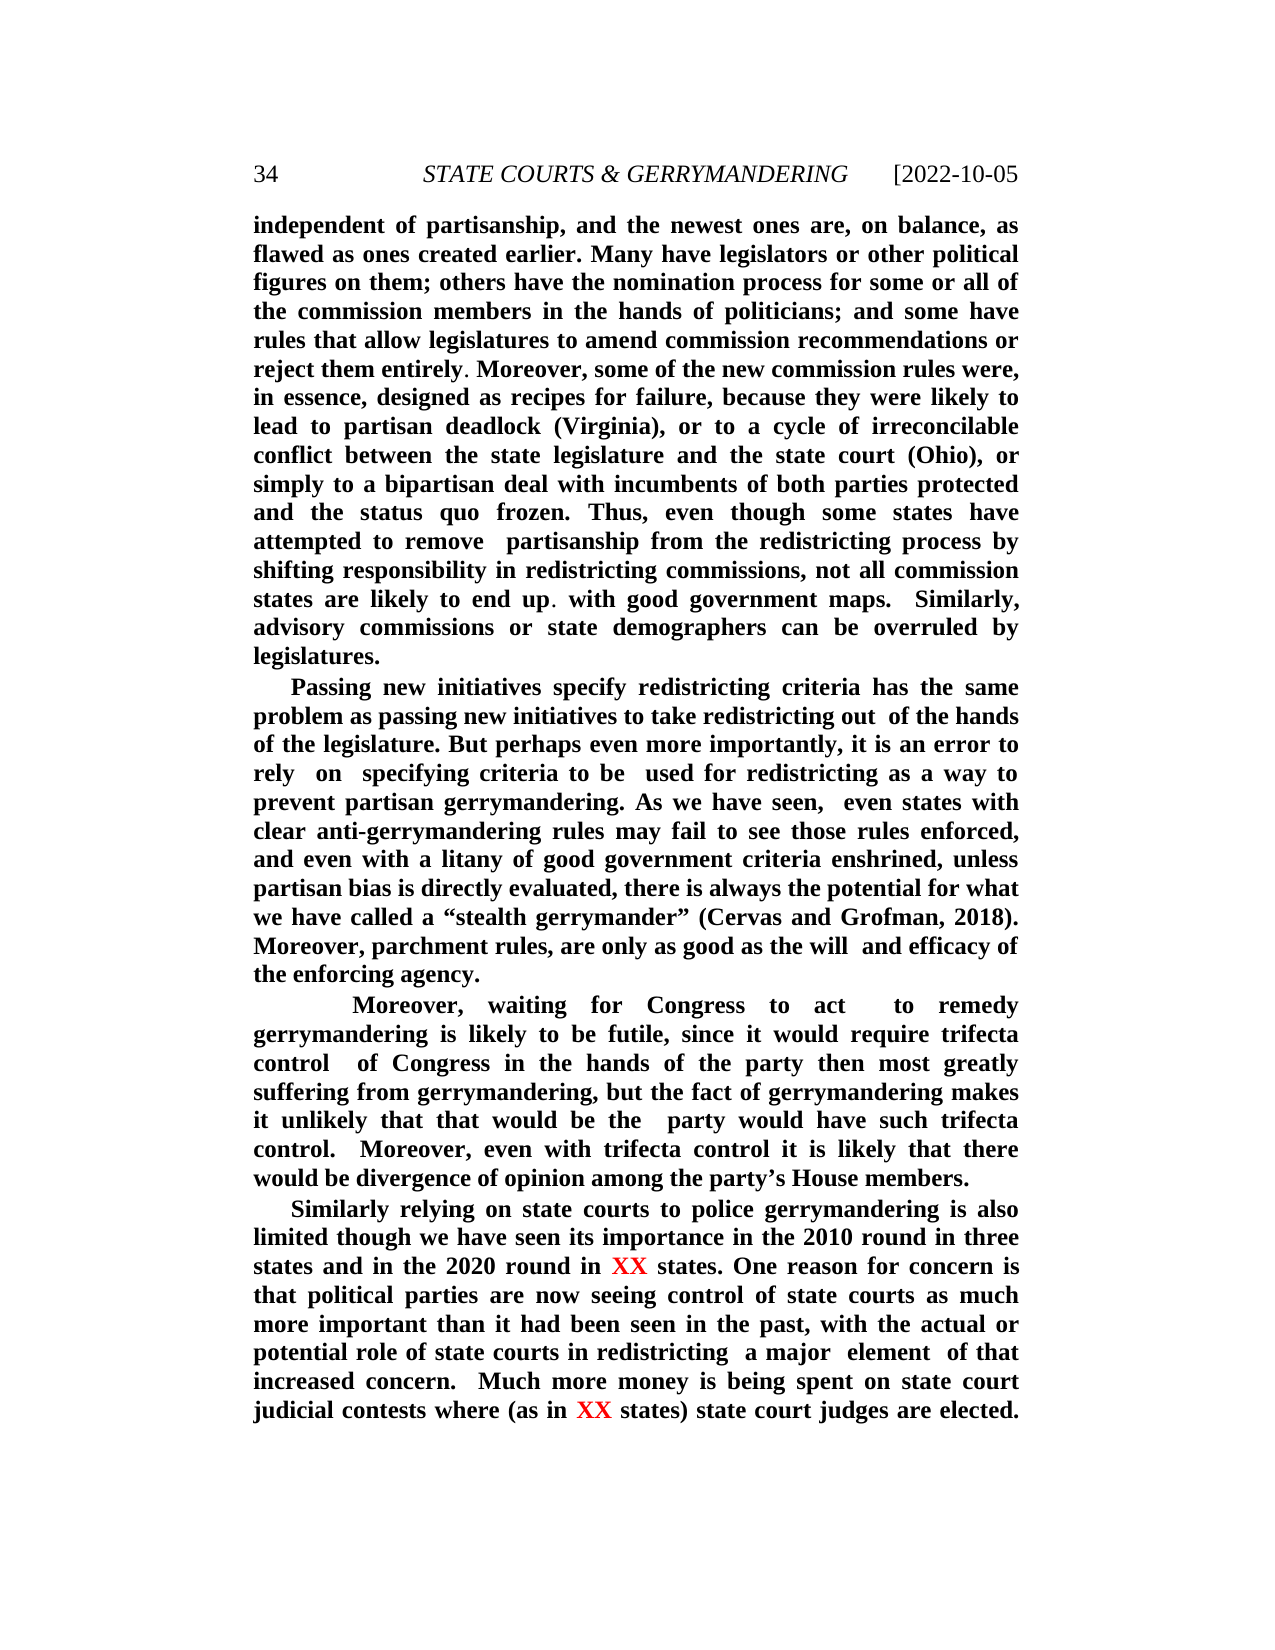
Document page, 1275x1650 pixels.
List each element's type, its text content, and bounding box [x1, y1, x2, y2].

text Passing new initiatives specify redistricting criteria has the same problem as passing new initiatives to take redistricting out of the hands of the legislature. But perhaps even more importantly, it is an error to rely on specifying criteria to be used for redistricting as a way to prevent partisan gerrymandering. As we have seen, even states with clear anti-gerrymandering rules may fail to see those rules enforced, and even with a litany of good government criteria enshrined, unless partisan bias is directly evaluated, there is always the potential for what we have called a “stealth gerrymander” (Cervas and Grofman, 2018). Moreover, parchment rules, are only as good as the will and efficacy of the enforcing agency. [253, 672, 1020, 988]
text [253, 1194, 1020, 1424]
text Moreover, waiting for Congress to act to remedy gerrymandering is likely to be futile, since it would require trifecta control of Congress in the hands of the party then most greatly suffering from gerrymandering, but the fact of gerrymandering makes it unlikely that that would be the party would have such trifecta control. Moreover, even with trifecta control it is likely that there would be divergence of opinion among the party’s House members. [253, 990, 1020, 1192]
